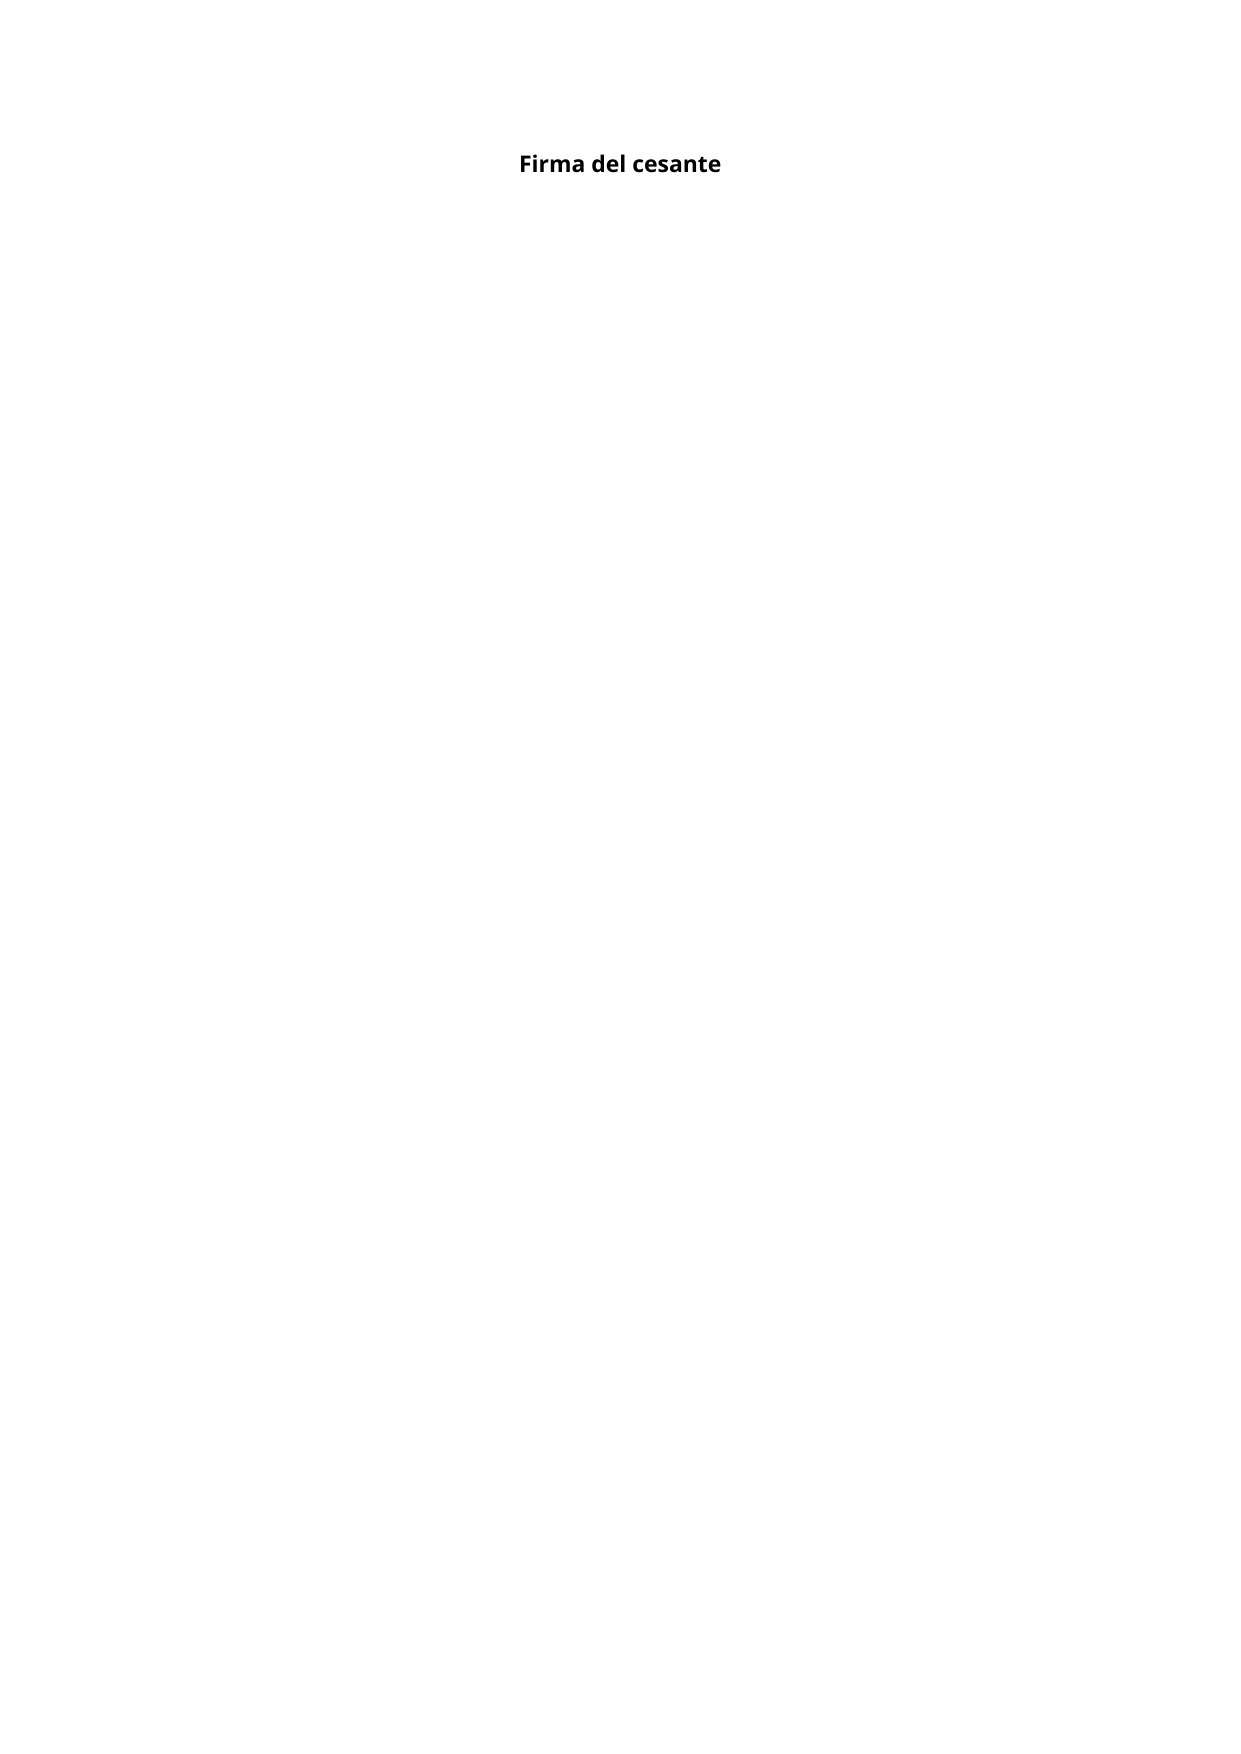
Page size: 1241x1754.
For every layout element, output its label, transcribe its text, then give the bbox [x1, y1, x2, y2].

text Firma del cesante [177, 148, 1063, 179]
